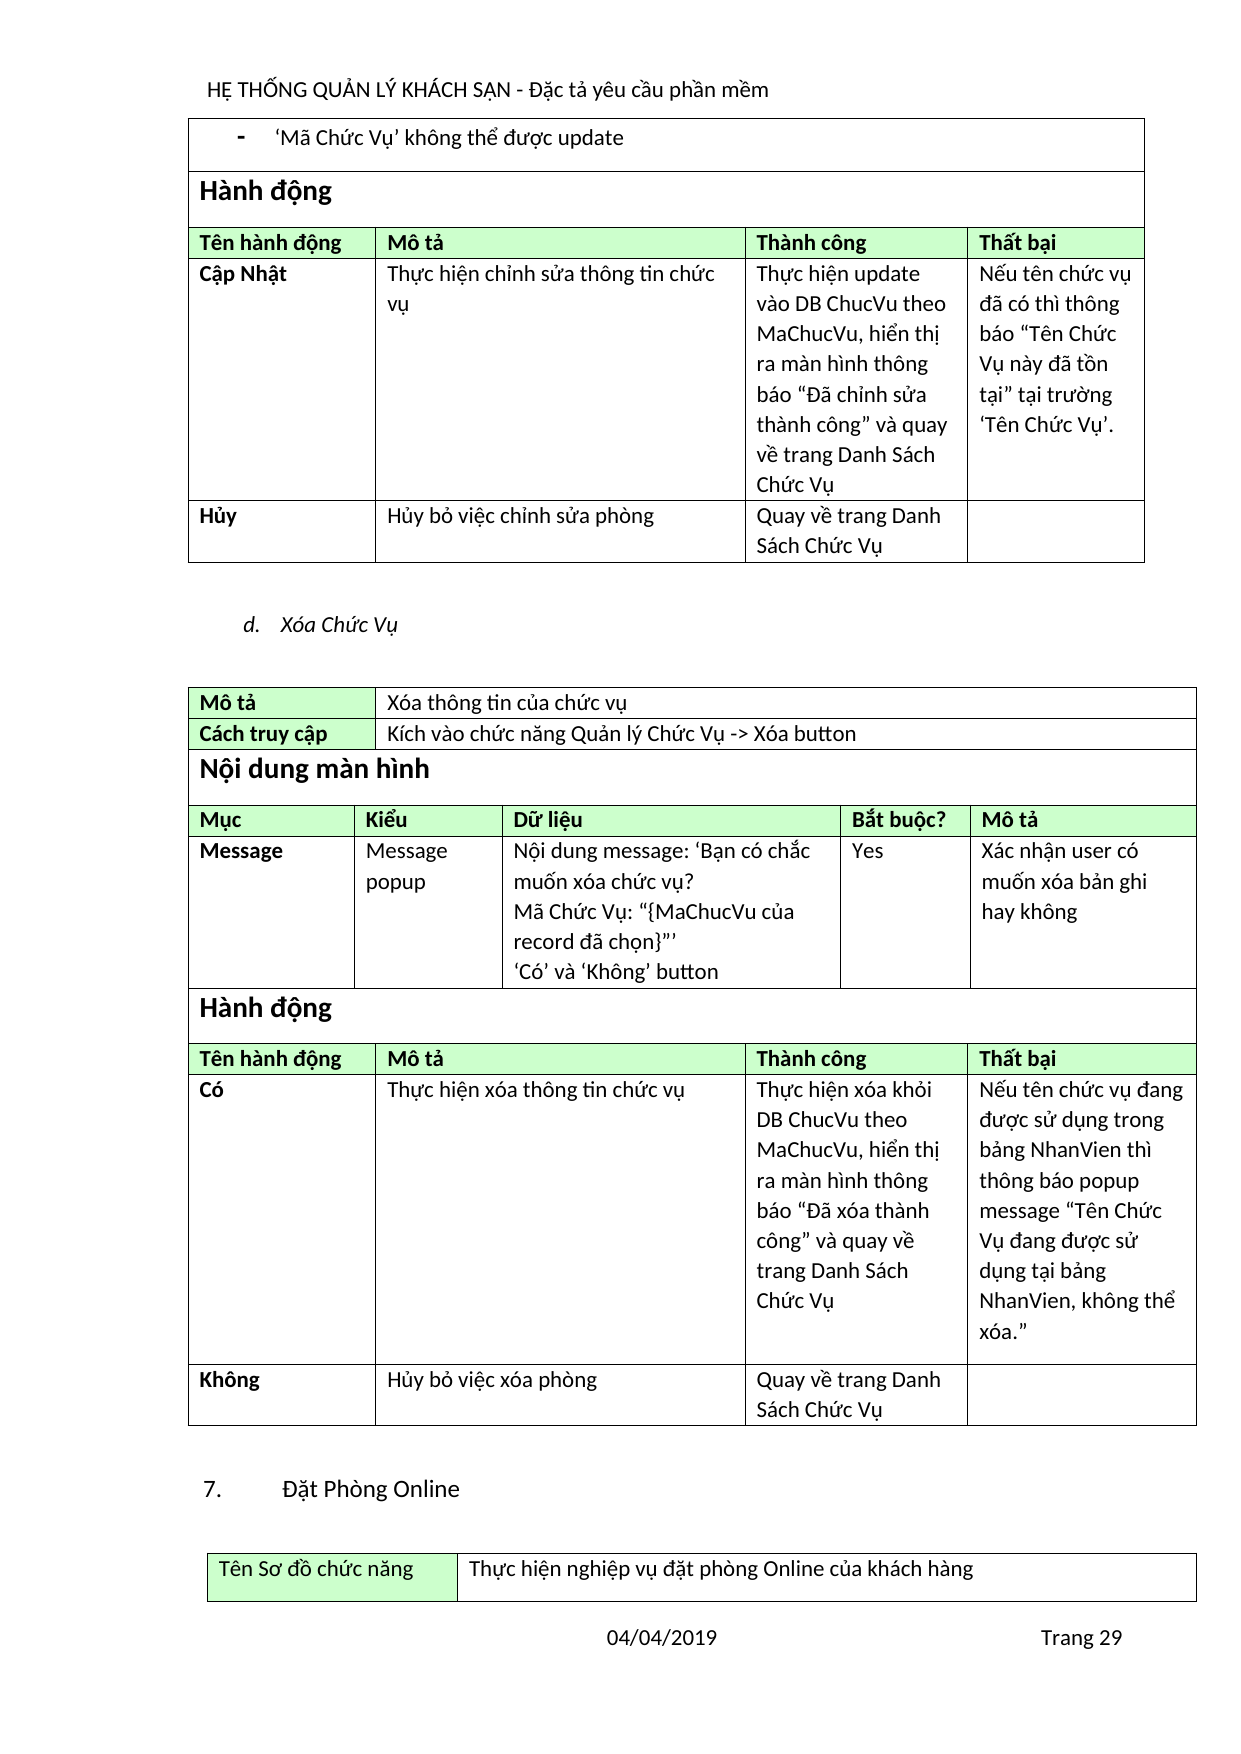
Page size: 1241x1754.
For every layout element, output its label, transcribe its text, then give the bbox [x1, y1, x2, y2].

table_header Mô tả [189, 688, 375, 718]
table_cell Kích vào chức năng Quản lý Chức Vụ -> Xóa button [376, 719, 1196, 749]
table_cell Tên hành động [189, 228, 375, 258]
table_cell Mô tả [971, 806, 1196, 836]
table_cell Thực hiện chỉnh sửa thông tin chức vụ [376, 259, 745, 500]
table_cell Thất bại [968, 1044, 1196, 1074]
table_cell Quay về trang Danh Sách Chức Vụ [746, 1365, 967, 1425]
table_cell Cập Nhật [189, 259, 375, 500]
table_cell Mô tả [376, 228, 745, 258]
table_cell Thành công [746, 1044, 967, 1074]
table_cell Mô tả [376, 1044, 745, 1074]
table_header Xóa thông tin của chức vụ [376, 688, 1196, 718]
table_cell Thực hiện xóa thông tin chức vụ [376, 1075, 745, 1364]
table_cell Hủy bỏ việc chỉnh sửa phòng [376, 501, 745, 562]
table_cell Không [189, 1365, 375, 1425]
table_cell Tên hành động [189, 1044, 375, 1074]
table_cell Bắt buộc? [841, 806, 970, 836]
table_cell Thực hiện xóa khỏi DB ChucVu theo MaChucVu, hiển thị ra màn hình thông báo “Đã xóa thành công” và quay về trang Danh Sách Chức Vụ [746, 1075, 967, 1364]
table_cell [189, 119, 1144, 171]
table_cell Mục [189, 806, 354, 836]
table_cell Message popup [355, 837, 502, 988]
table_cell Kiểu [355, 806, 502, 836]
table_cell Xác nhận user có muốn xóa bản ghi hay không [971, 837, 1196, 988]
table_cell Cách truy cập [189, 719, 375, 749]
table_cell Có [189, 1075, 375, 1364]
subtitle Xóa Chức Vụ [243, 610, 1152, 638]
table_cell Dữ liệu [503, 806, 840, 836]
table_cell [968, 501, 1144, 562]
table_cell Thành công [746, 228, 967, 258]
subtitle Đặt Phòng Online [203, 1473, 1152, 1503]
table_cell Message [189, 837, 354, 988]
table_header Tên Sơ đồ chức năng [208, 1554, 457, 1601]
table_header Thực hiện nghiệp vụ đặt phòng Online của khách hàng [458, 1554, 1196, 1601]
table_cell Quay về trang Danh Sách Chức Vụ [746, 501, 967, 562]
table_cell [968, 1365, 1196, 1425]
table_cell Hành động [189, 172, 1144, 227]
table_cell Hủy bỏ việc xóa phòng [376, 1365, 745, 1425]
table_cell Hủy [189, 501, 375, 562]
table_cell Nếu tên chức vụ đã có thì thông báo “Tên Chức Vụ này đã tồn tại” tại trường ‘Tên Chức Vụ’. [968, 259, 1144, 500]
table_cell Nội dung màn hình [189, 750, 1196, 804]
table_cell Hành động [189, 989, 1196, 1043]
table_cell Nội dung message: ‘Bạn có chắc muốn xóa chức vụ? Mã Chức Vụ: “{MaChucVu của record đã chọn}”’ ‘Có’ và ‘Không’ button [503, 837, 840, 988]
table_cell Nếu tên chức vụ đang được sử dụng trong bảng NhanVien thì thông báo popup message “Tên Chức Vụ đang được sử dụng tại bảng NhanVien, không thể xóa.” [968, 1075, 1196, 1364]
table_cell Thất bại [968, 228, 1144, 258]
table_cell Thực hiện update vào DB ChucVu theo MaChucVu, hiển thị ra màn hình thông báo “Đã chỉnh sửa thành công” và quay về trang Danh Sách Chức Vụ [746, 259, 967, 500]
table_cell Yes [841, 837, 970, 988]
